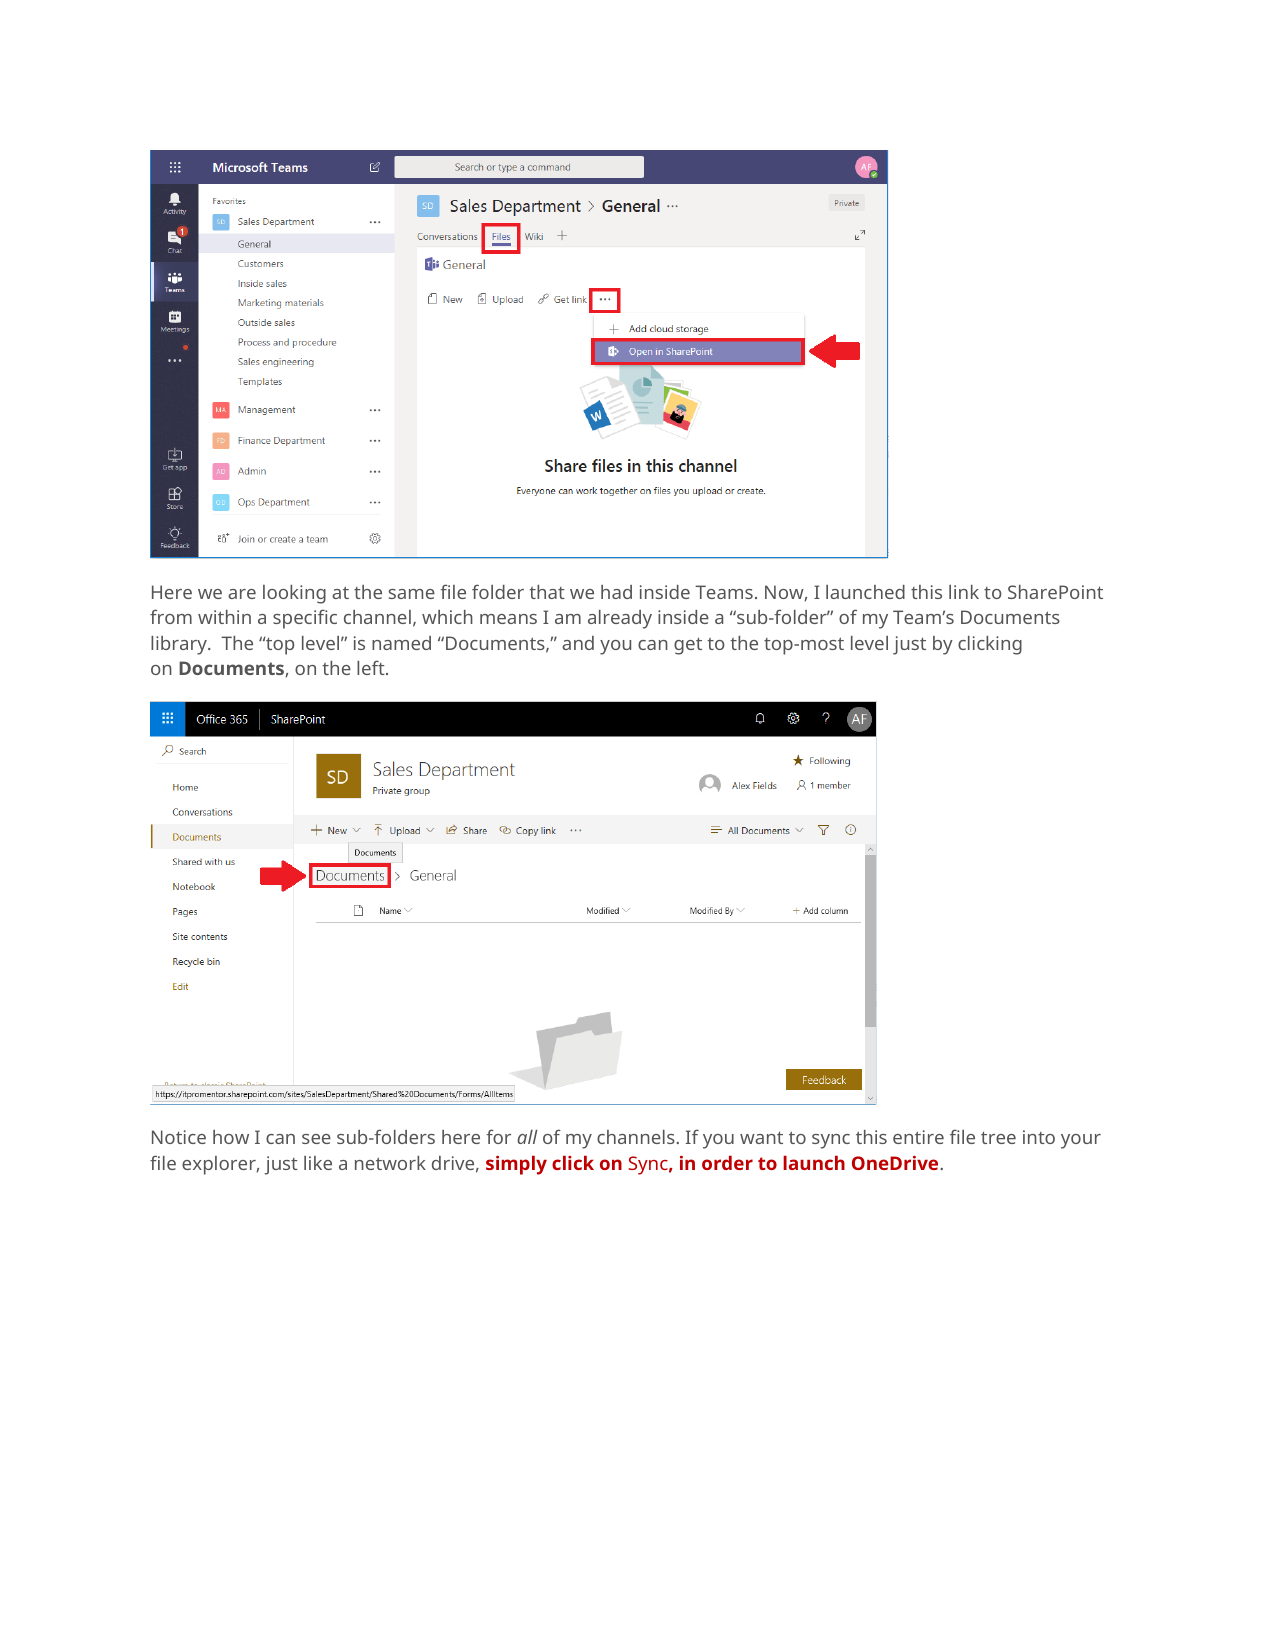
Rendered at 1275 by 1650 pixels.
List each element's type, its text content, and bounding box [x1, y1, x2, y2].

text Here we are looking at the same file folder that we had inside Teams. Now, I launched this link to SharePoint from within a specific channel, which means I am already inside a “sub-folder” of my Team’s Documents library. The “top level” is named “Documents,” and you can get to the top-most level just by clicking on Documents, on the left. [150, 579, 1125, 681]
picture [150, 150, 889, 559]
picture [150, 701, 877, 1105]
text Notice how I can see sub-folders here for all of my channels. If you want to sync this entire file tree into your file explorer, just like a network drive, simply click on Sync, in order to launch OneDrive. [150, 1124, 1125, 1176]
